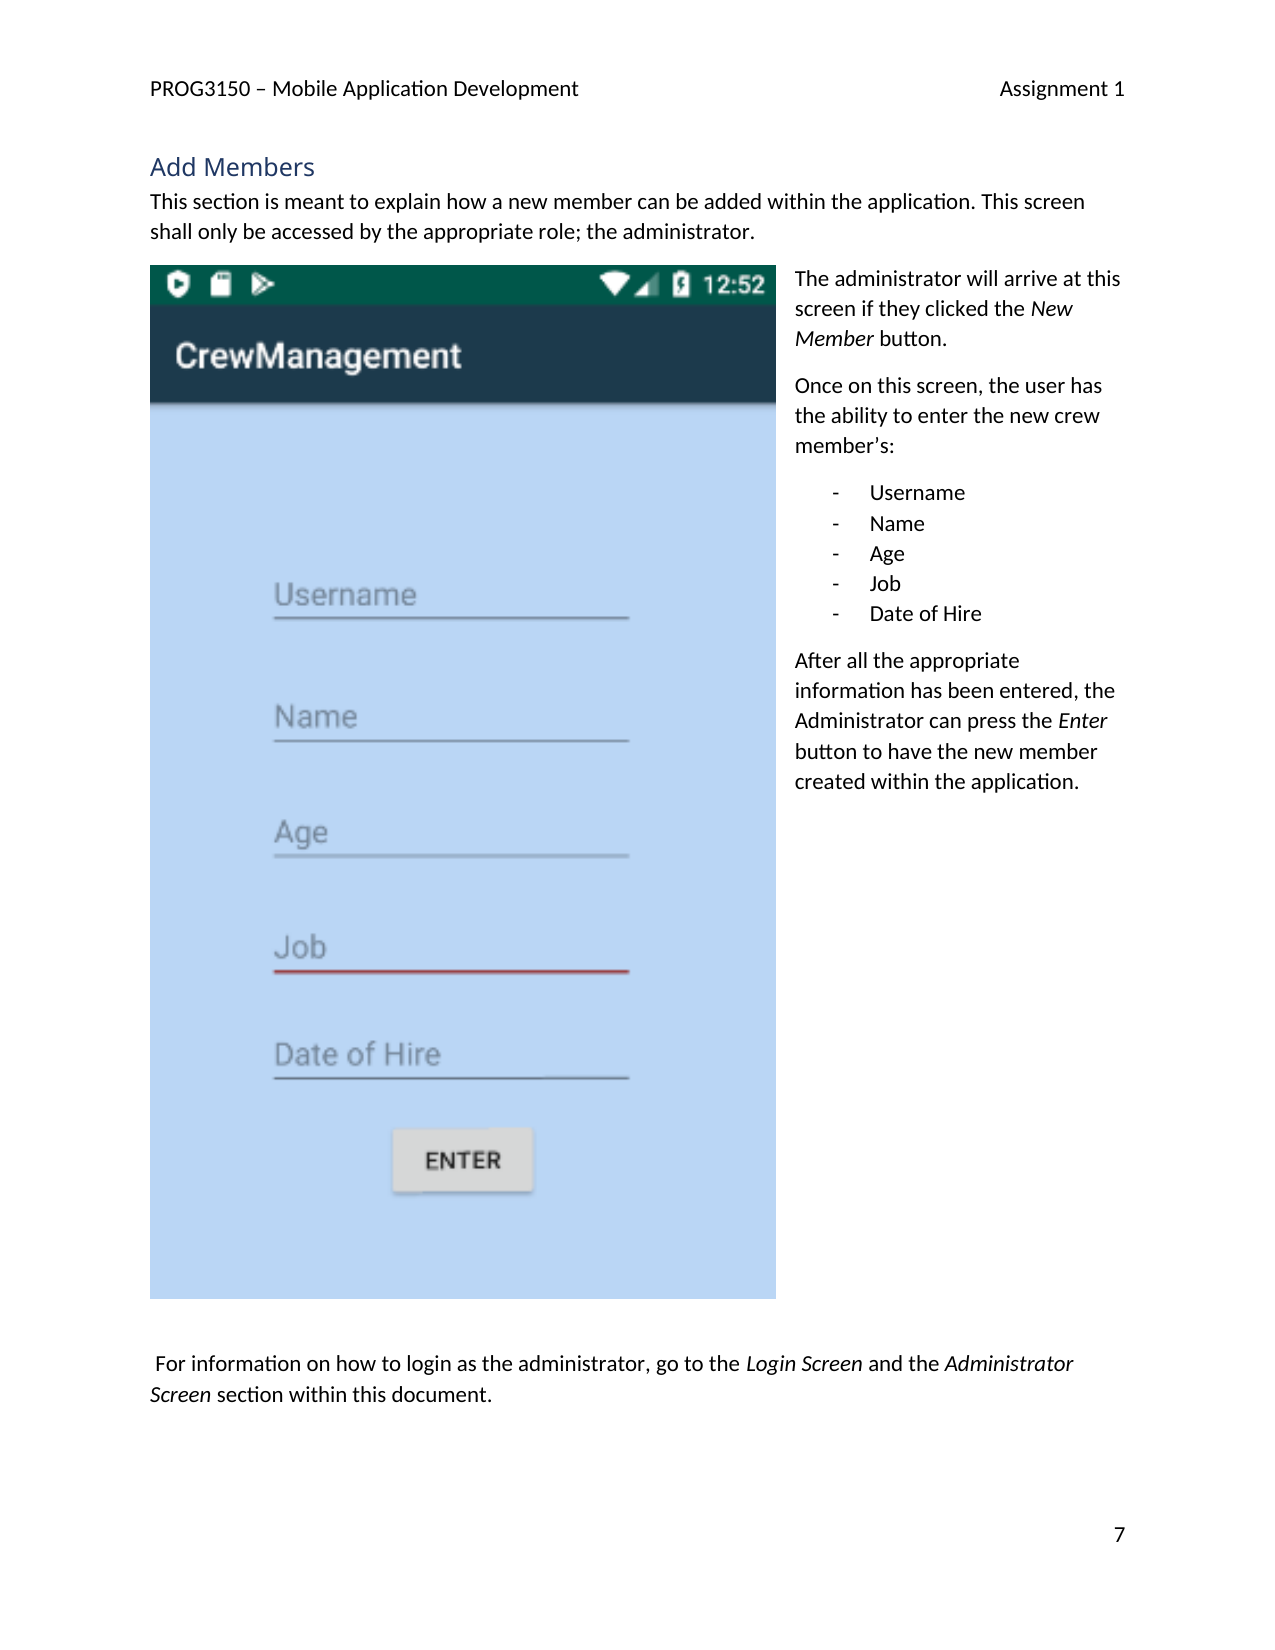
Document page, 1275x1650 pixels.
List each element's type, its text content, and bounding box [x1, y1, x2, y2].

list Job [776, 569, 1125, 597]
text After all the appropriate information has been entered, the Administrator can press the Enter button to have the new member created within the application. [150, 646, 1125, 1331]
list Age [776, 539, 1125, 567]
list Username [776, 478, 1125, 506]
list Date of Hire [776, 599, 1125, 627]
text The administrator will arrive at this screen if they clicked the New Member button. [150, 264, 1125, 352]
picture [150, 265, 776, 1299]
text For information on how to login as the administrator, go to the Login Screen and the Administrator Screen section within this document. [150, 1349, 1125, 1408]
list Name [776, 509, 1125, 537]
text Once on this screen, the user has the ability to enter the new crew member’s: [776, 371, 1125, 459]
text This section is meant to explain how a new member can be added within the application. This screen shall only be accessed by the appropriate role; the administrator. [150, 187, 1125, 245]
subtitle Add Members [150, 150, 1125, 184]
